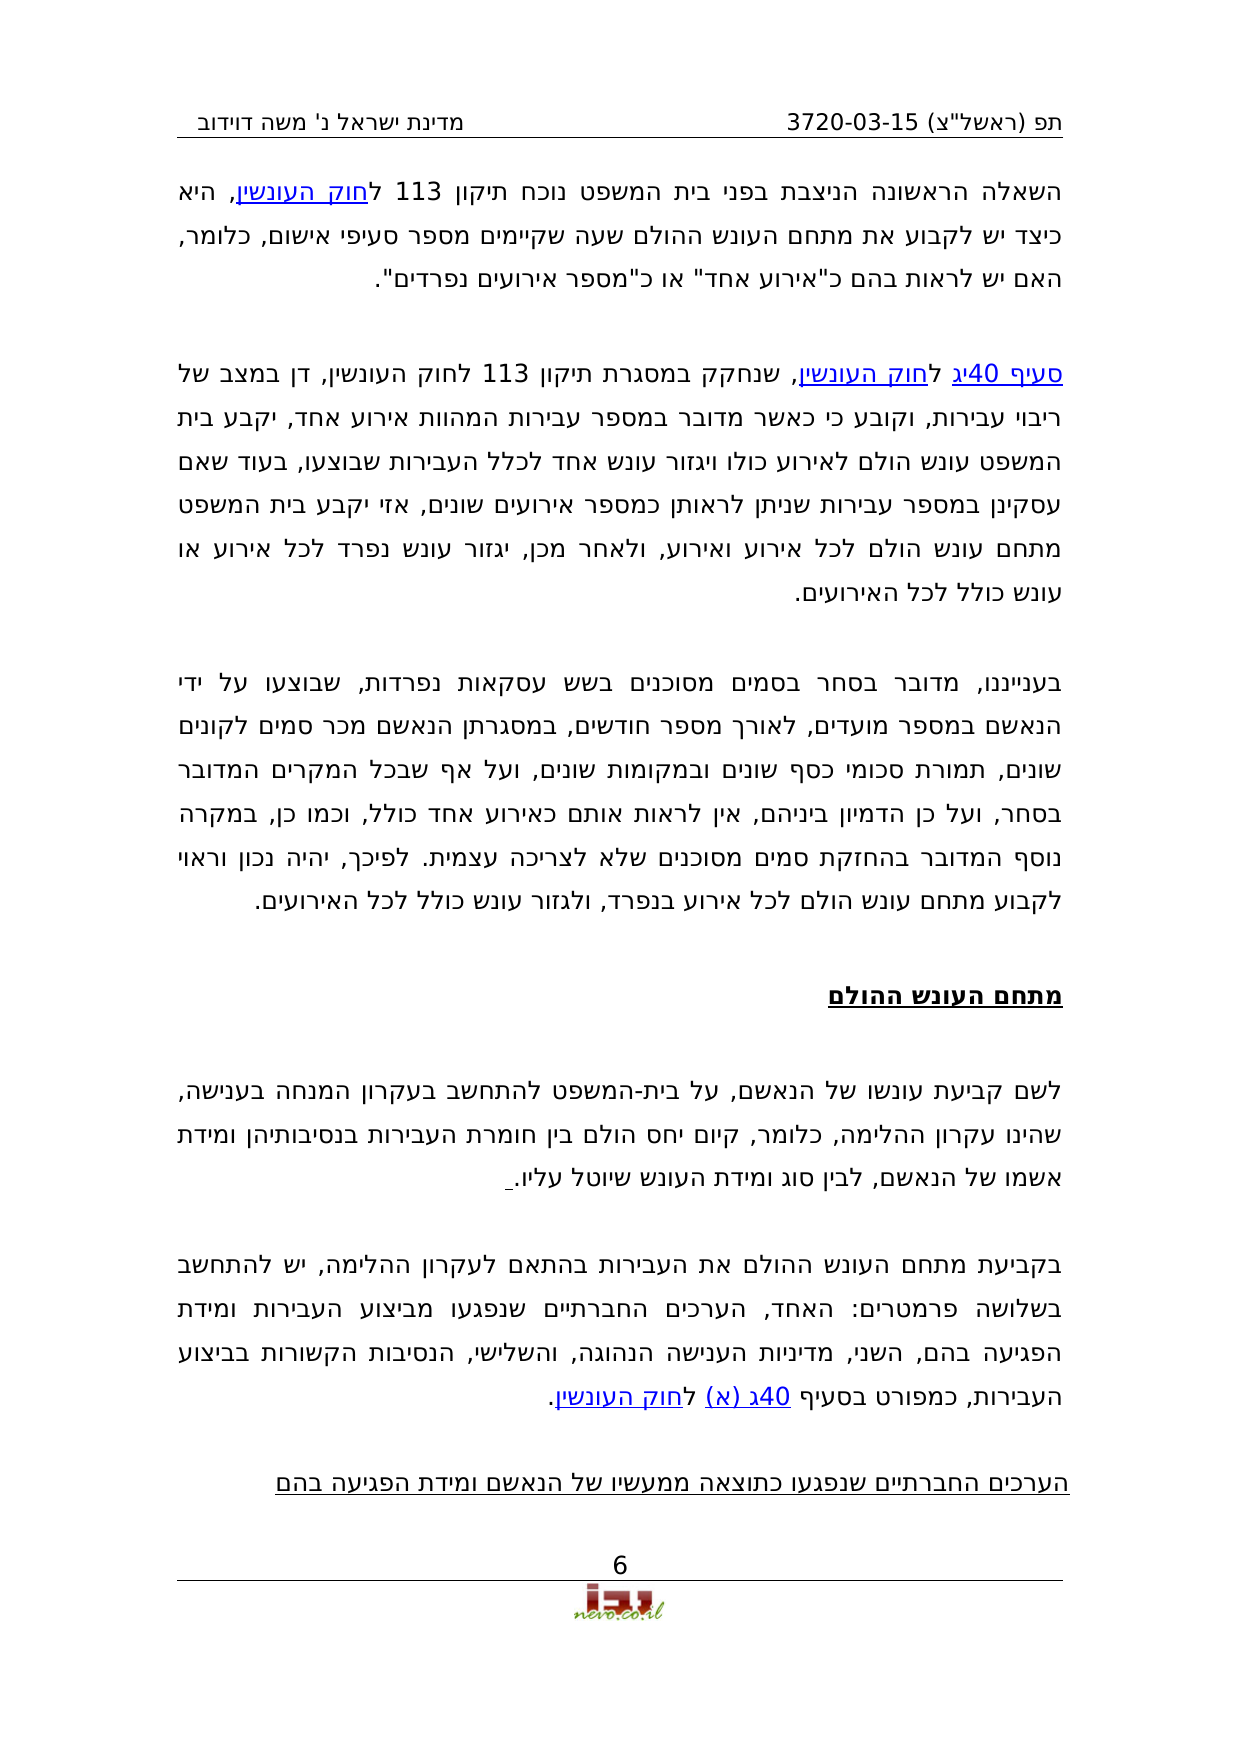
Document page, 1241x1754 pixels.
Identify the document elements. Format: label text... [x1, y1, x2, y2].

list בקביעת מתחם העונש ההולם את העבירות בהתאם לעקרון ההלימה, יש להתחשב בשלושה פרמטרים: האחד, הערכים החברתיים שנפגעו מביצוע העבירות ומידת הפגיעה בהם, השני, מדיניות הענישה הנהוגה, והשלישי, הנסיבות הקשורות בביצוע העבירות, כמפורט בסעיף 40ג (א) לחוק העונשין. [177, 1250, 1063, 1411]
text סעיף 40יג לחוק העונשין, שנחקק במסגרת תיקון 113 לחוק העונשין, דן במצב של ריבוי עבירות, וקובע כי כאשר מדובר במספר עבירות המהוות אירוע אחד, יקבע בית המשפט עונש הולם לאירוע כולו ויגזור עונש אחד לכלל העבירות שבוצעו, בעוד שאם עסקינן במספר עבירות שניתן לראותן כמספר אירועים שונים, אזי יקבע בית המשפט מתחם עונש הולם לכל אירוע ואירוע, ולאחר מכן, יגזור עונש נפרד לכל אירוע או עונש כולל לכל האירועים. [177, 359, 1063, 607]
list לשם קביעת עונשו של הנאשם, על בית-המשפט להתחשב בעקרון המנחה בענישה, שהינו עקרון ההלימה, כלומר, קיום יחס הולם בין חומרת העבירות בנסיבותיהן ומידת אשמו של הנאשם, לבין סוג ומידת העונש שיוטל עליו. [177, 1076, 1063, 1193]
picture [574, 1583, 666, 1621]
text בענייננו, מדובר בסחר בסמים מסוכנים בשש עסקאות נפרדות, שבוצעו על ידי הנאשם במספר מועדים, לאורך מספר חודשים, במסגרתן הנאשם מכר סמים לקונים שונים, תמורת סכומי כסף שונים ובמקומות שונים, ועל אף שבכל המקרים המדובר בסחר, ועל כן הדמיון ביניהם, אין לראות אותם כאירוע אחד כולל, וכמו כן, במקרה נוסף המדובר בהחזקת סמים מסוכנים שלא לצריכה עצמית. לפיכך, יהיה נכון וראוי לקבוע מתחם עונש הולם לכל אירוע בנפרד, ולגזור עונש כולל לכל האירועים. [177, 668, 1063, 916]
text מתחם העונש ההולם [177, 981, 1063, 1010]
text השאלה הראשונה הניצבת בפני בית המשפט נוכח תיקון 113 לחוק העונשין, היא כיצד יש לקבוע את מתחם העונש ההולם שעה שקיימים מספר סעיפי אישום, כלומר, האם יש לראות בהם כ"אירוע אחד" או כ"מספר אירועים נפרדים". [177, 177, 1063, 294]
list הערכים החברתיים שנפגעו כתוצאה ממעשיו של הנאשם ומידת הפגיעה בהם [177, 1468, 1070, 1498]
